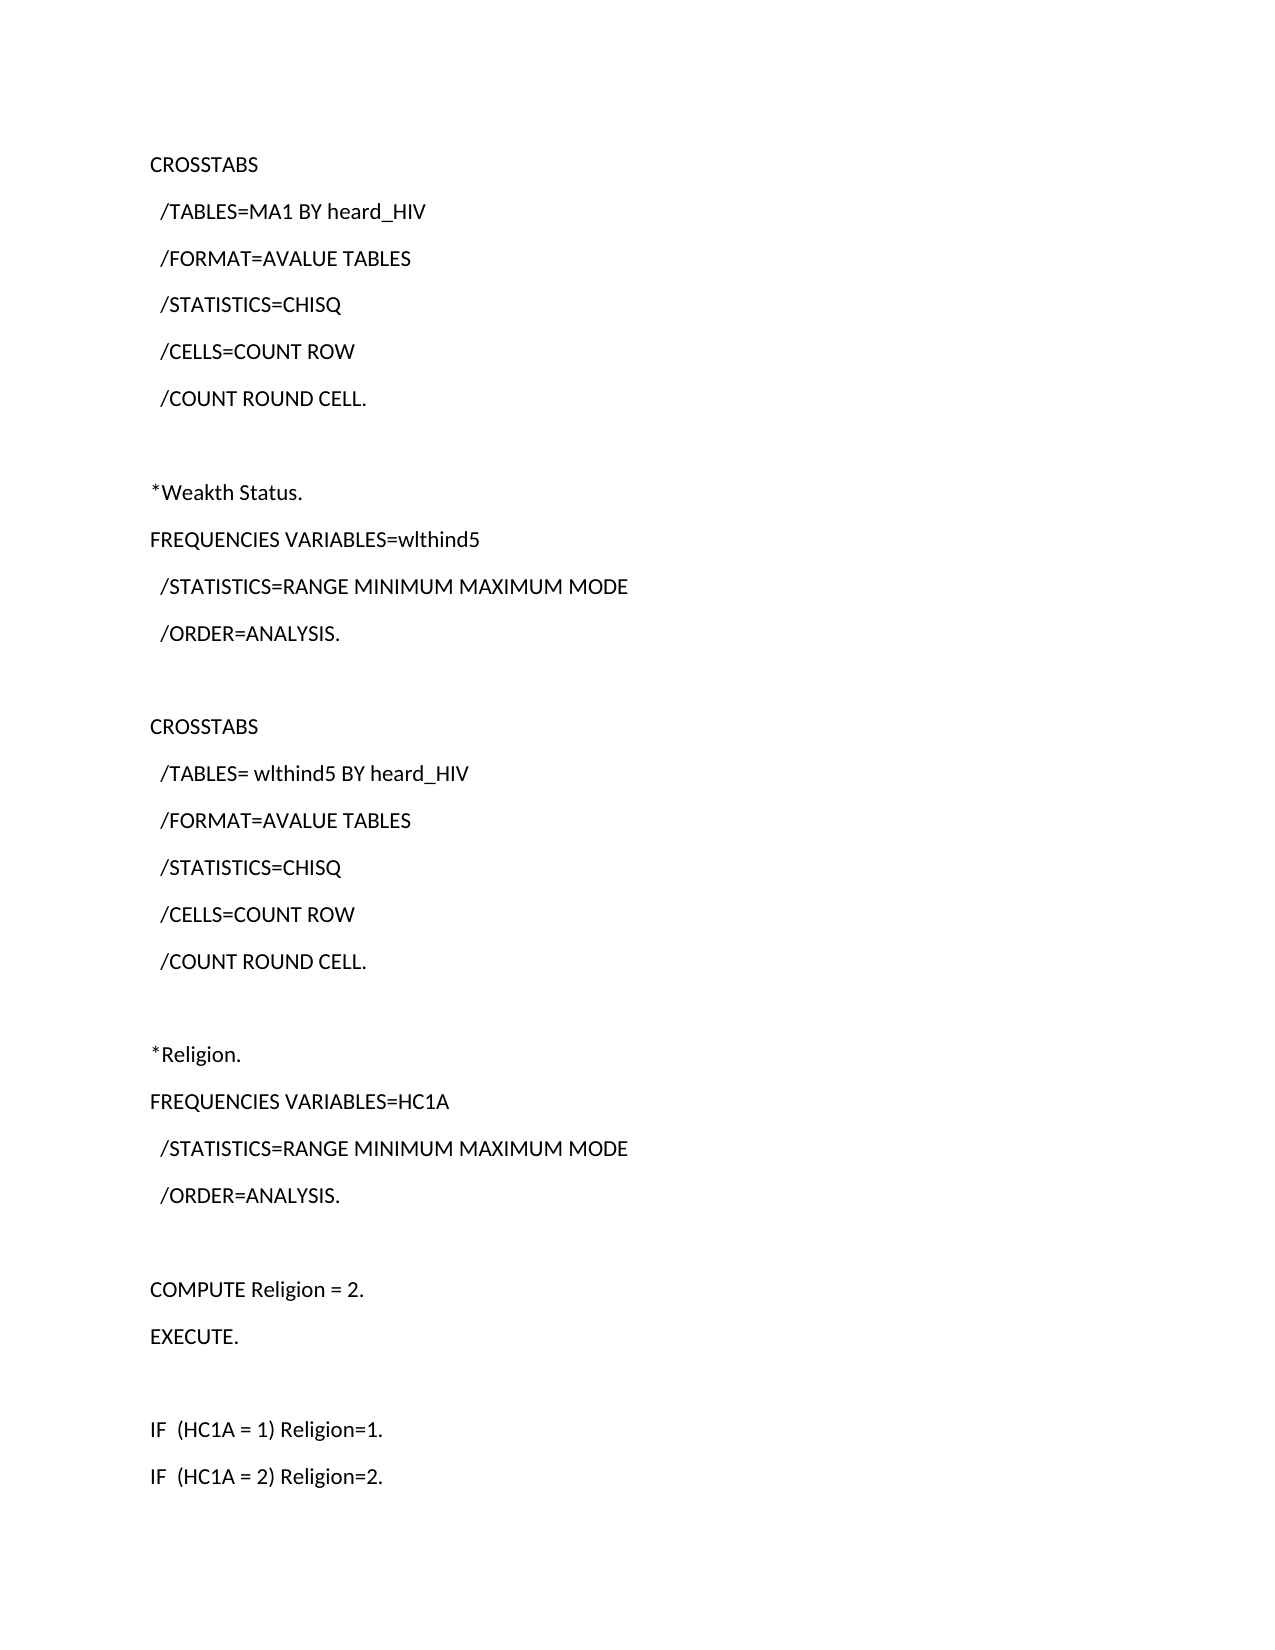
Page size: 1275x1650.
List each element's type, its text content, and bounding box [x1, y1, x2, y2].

text /COUNT ROUND CELL. [150, 947, 1125, 975]
text IF (HC1A = 2) Religion=2. [150, 1462, 1125, 1491]
text /STATISTICS=RANGE MINIMUM MAXIMUM MODE [150, 1134, 1125, 1162]
text /CELLS=COUNT ROW [150, 337, 1125, 366]
text /ORDER=ANALYSIS. [150, 619, 1125, 647]
text /TABLES=MA1 BY heard_HIV [150, 197, 1125, 225]
text /TABLES= wlthind5 BY heard_HIV [150, 759, 1125, 787]
text /STATISTICS=RANGE MINIMUM MAXIMUM MODE [150, 572, 1125, 600]
text /ORDER=ANALYSIS. [150, 1181, 1125, 1209]
text EXECUTE. [150, 1322, 1125, 1350]
text /FORMAT=AVALUE TABLES [150, 244, 1125, 272]
text IF (HC1A = 1) Religion=1. [150, 1416, 1125, 1444]
text /STATISTICS=CHISQ [150, 291, 1125, 319]
text COMPUTE Religion = 2. [150, 1275, 1125, 1303]
text *Religion. [150, 1041, 1125, 1069]
text CROSSTABS [150, 150, 1125, 178]
text CROSSTABS [150, 712, 1125, 741]
text /STATISTICS=CHISQ [150, 853, 1125, 881]
text /FORMAT=AVALUE TABLES [150, 806, 1125, 834]
text FREQUENCIES VARIABLES=wlthind5 [150, 525, 1125, 553]
text /COUNT ROUND CELL. [150, 384, 1125, 412]
text *Weakth Status. [150, 478, 1125, 506]
text /CELLS=COUNT ROW [150, 900, 1125, 928]
text FREQUENCIES VARIABLES=HC1A [150, 1087, 1125, 1116]
